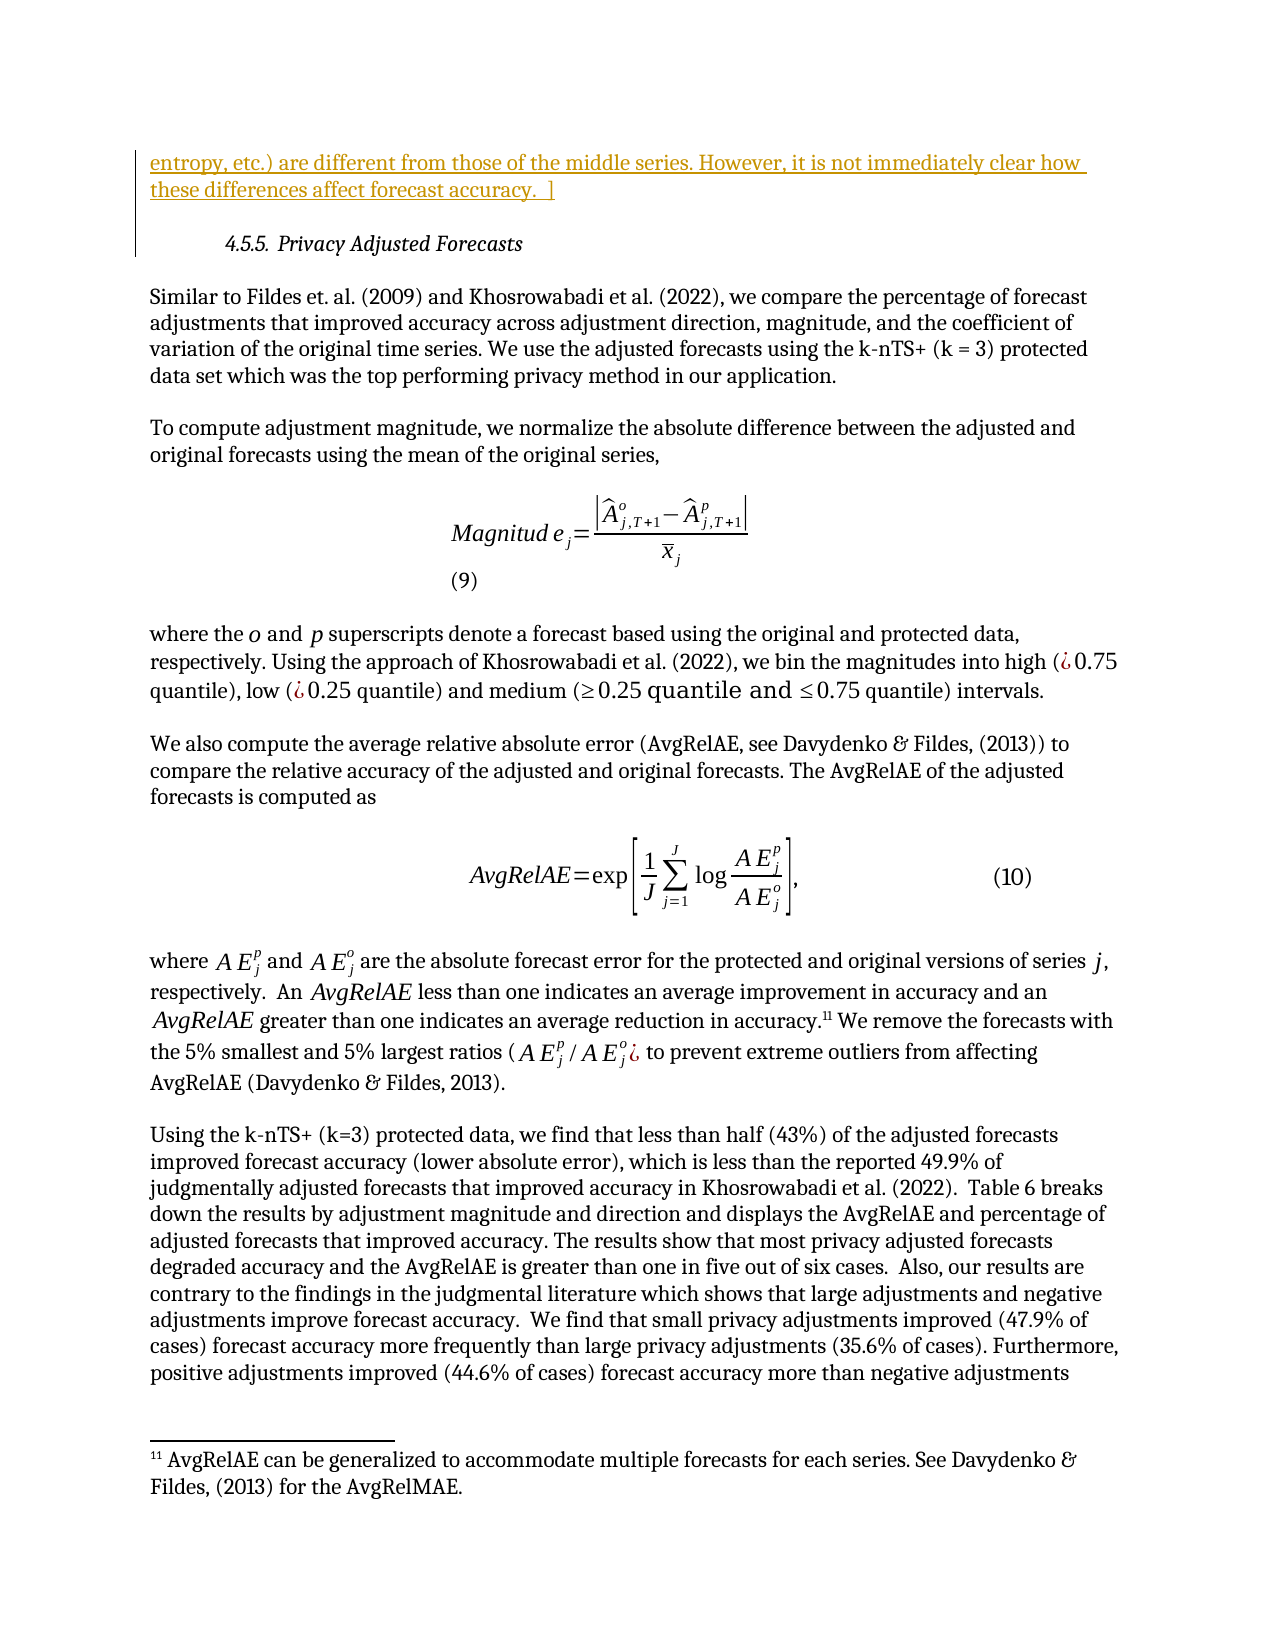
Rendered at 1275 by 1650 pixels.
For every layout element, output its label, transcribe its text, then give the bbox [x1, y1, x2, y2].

text where and are the absolute forecast error for the protected and original versions of series , respectively. An less than one indicates an average improvement in accuracy and an greater than one indicates an average reduction in accuracy. We remove the forecasts with the 5% smallest and 5% largest ratios ( to prevent extreme outliers from affecting AvgRelAE (Davydenko & Fildes, 2013). [150, 944, 1125, 1096]
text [150, 1122, 1125, 1386]
text We also compute the average relative absolute error (AvgRelAE, see Davydenko & Fildes, (2013)) to compare the relative accuracy of the adjusted and original forecasts. The AvgRelAE of the adjusted forecasts is computed as [150, 731, 1125, 810]
text where the and superscripts denote a forecast based using the original and protected data, respectively. Using the approach of Khosrowabadi et al. (2022), we bin the magnitudes into high ( quantile), low ( quantile) and medium ( quantile and quantile) intervals. [150, 620, 1125, 705]
list Privacy Adjusted Forecasts [225, 231, 1125, 257]
text To compute adjustment magnitude, we normalize the absolute difference between the adjusted and original forecasts using the mean of the original series, [150, 415, 1125, 468]
text , (10) [300, 836, 1125, 917]
text (9) [375, 494, 1125, 594]
text Similar to Fildes et. al. (2009) and Khosrowabadi et al. (2022), we compare the percentage of forecast adjustments that improved accuracy across adjustment direction, magnitude, and the coefficient of variation of the original time series. We use the adjusted forecasts using the k-nTS+ (k = 3) protected data set which was the top performing privacy method in our application. [150, 283, 1125, 389]
